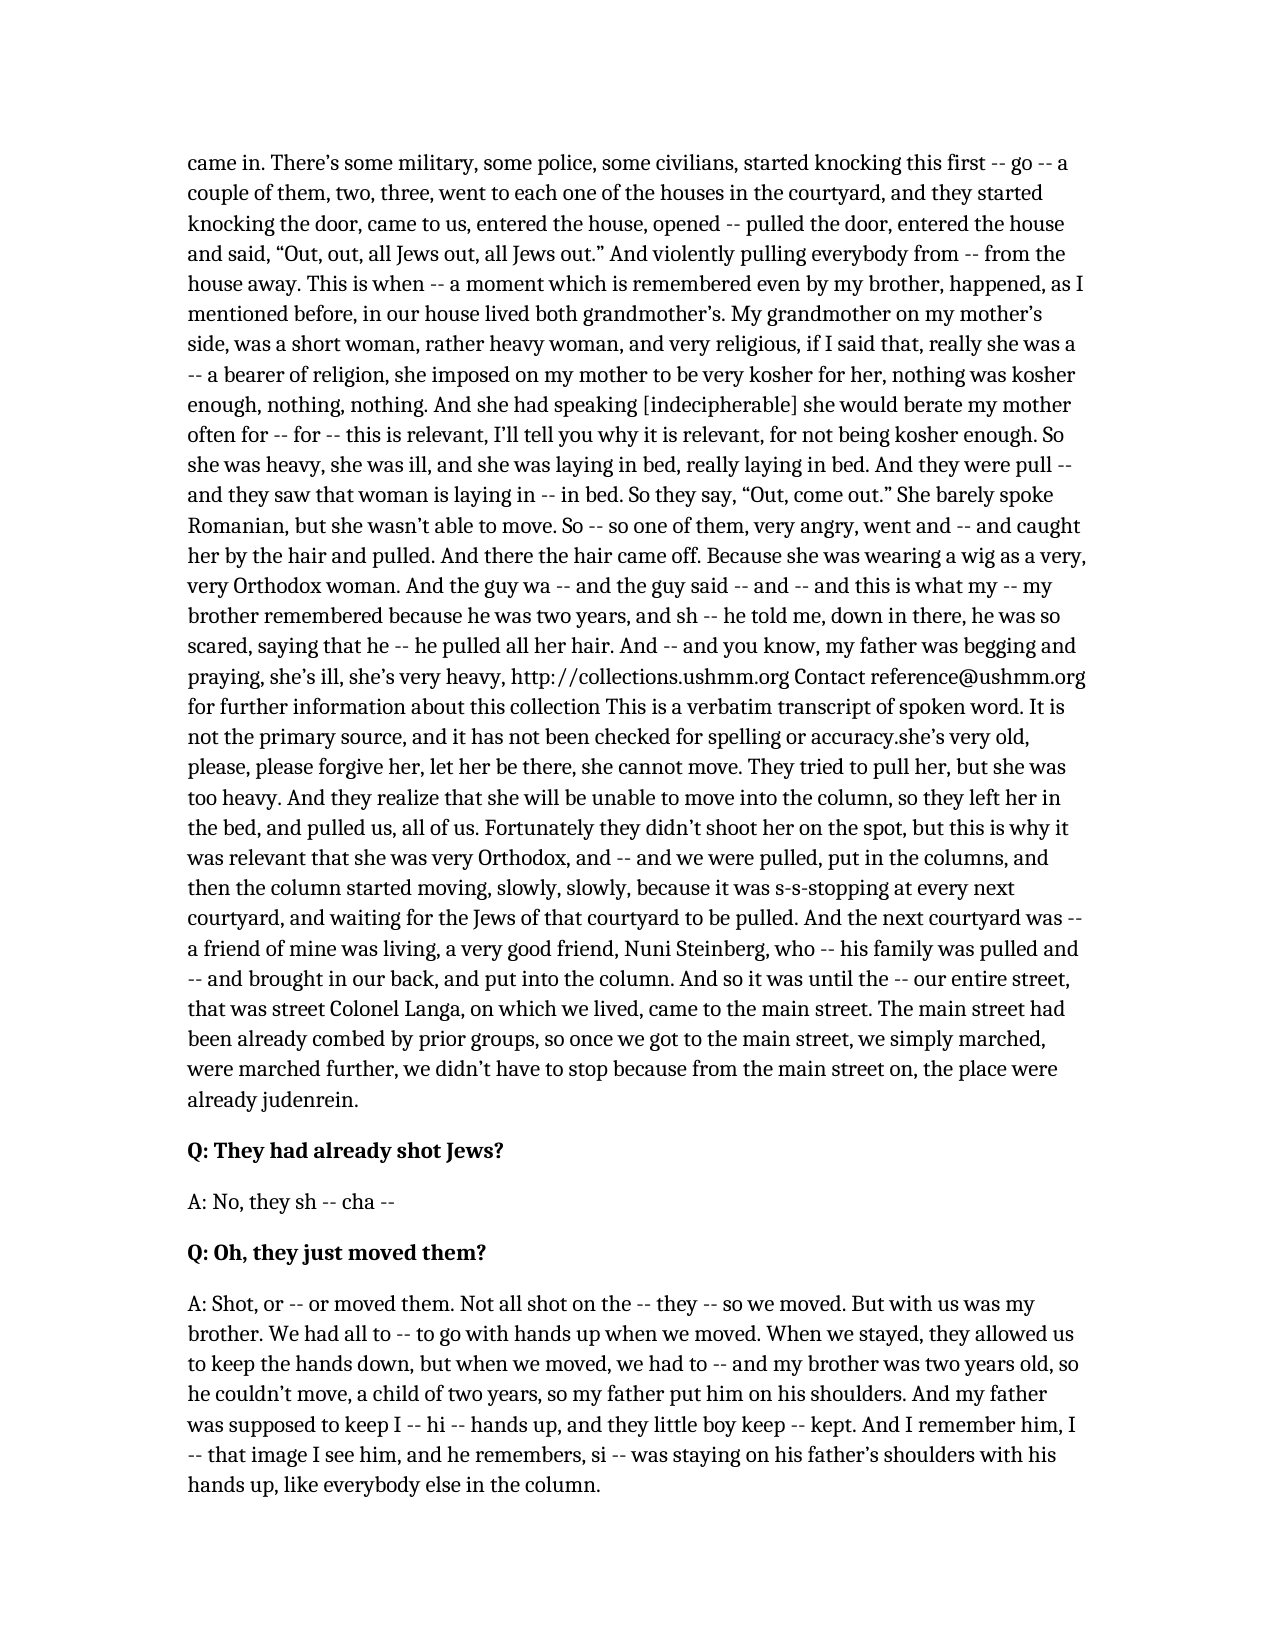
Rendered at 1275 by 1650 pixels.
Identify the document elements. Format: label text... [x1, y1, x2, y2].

text A: No, they sh -- cha -- [187, 1188, 1087, 1215]
text Q: They had already shot Jews? [187, 1137, 1087, 1164]
text A: Shot, or -- or moved them. Not all shot on the -- they -- so we moved. But with us was my brother. We had all to -- to go with hands up when we moved. When we stayed, they allowed us to keep the hands down, but when we moved, we had to -- and my brother was two years old, so he couldn’t move, a child of two years, so my father put him on his shoulders. And my father was supposed to keep I -- hi -- hands up, and they little boy keep -- kept. And I remember him, I -- that image I see him, and he remembers, si -- was staying on his father’s shoulders with his hands up, like everybody else in the column. [187, 1291, 1087, 1498]
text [187, 150, 1087, 1113]
text Q: Oh, they just moved them? [187, 1239, 1087, 1266]
